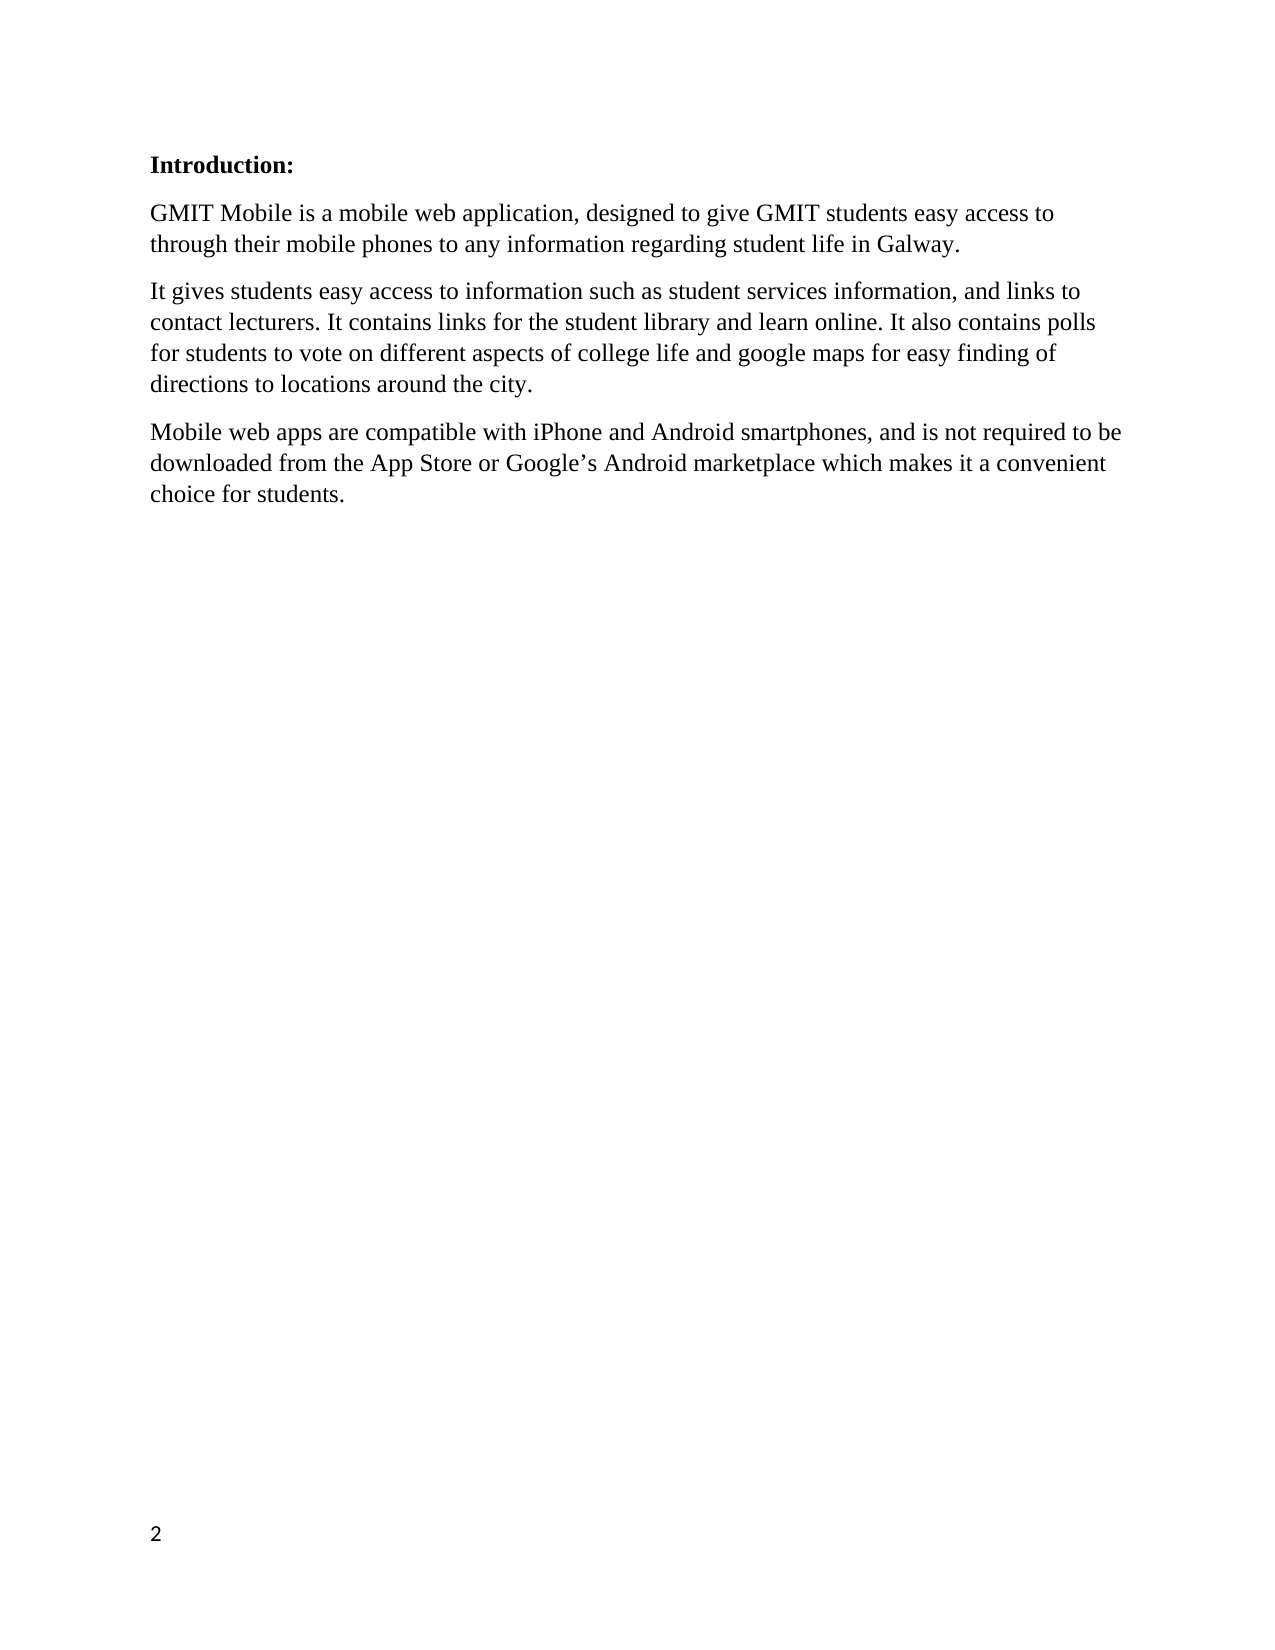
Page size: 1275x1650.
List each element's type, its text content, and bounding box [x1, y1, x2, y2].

text It gives students easy access to information such as student services information, and links to contact lecturers. It contains links for the student library and learn online. It also contains polls for students to vote on different aspects of college life and google maps for easy finding of directions to locations around the city. [150, 276, 1125, 398]
text Mobile web apps are compatible with iPhone and Android smartphones, and is not required to be downloaded from the App Store or Google’s Android marketplace which makes it a convenient choice for students. [150, 417, 1125, 508]
text GMIT Mobile is a mobile web application, designed to give GMIT students easy access to through their mobile phones to any information regarding student life in Galway. [150, 198, 1125, 257]
text Introduction: [150, 150, 1125, 179]
